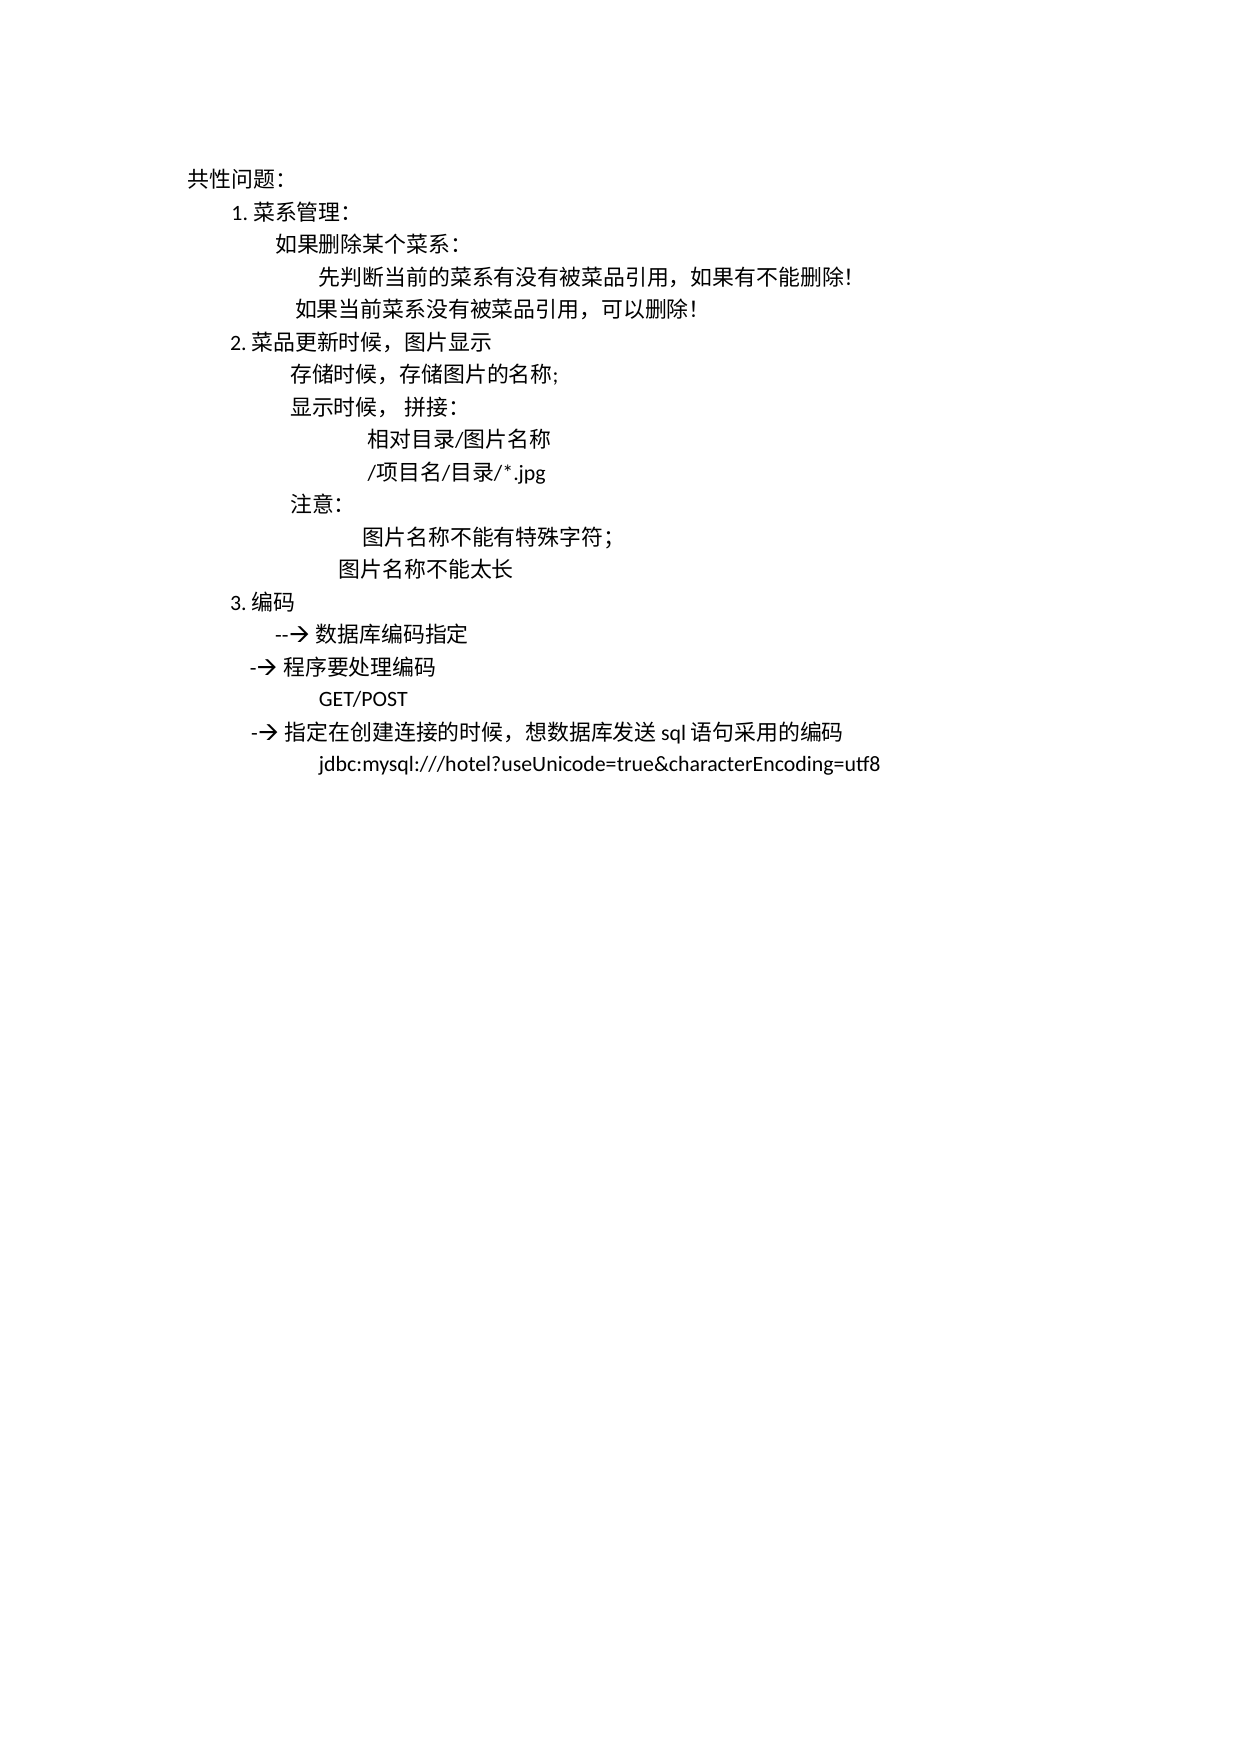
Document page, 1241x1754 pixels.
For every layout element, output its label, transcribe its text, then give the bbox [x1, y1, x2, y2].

text - 程序要处理编码 [187, 649, 1053, 682]
text jdbc:mysql:///hotel?useUnicode=true&characterEncoding=utf8 [187, 747, 1053, 779]
text 共性问题： [187, 162, 1053, 194]
text 图片名称不能太长 [187, 552, 1053, 584]
text 显示时候， 拼接： [187, 389, 1053, 422]
text /项目名/目录/*.jpg [187, 454, 1053, 487]
text 3. 编码 [187, 584, 1053, 617]
text 注意： [187, 487, 1053, 519]
text 图片名称不能有特殊字符； [187, 519, 1053, 552]
text 如果删除某个菜系： [187, 227, 1053, 259]
text - 指定在创建连接的时候，想数据库发送sql语句采用的编码 [187, 714, 1053, 747]
text 相对目录/图片名称 [187, 422, 1053, 454]
text 存储时候，存储图片的名称; [187, 357, 1053, 389]
text -- 数据库编码指定 [187, 617, 1053, 649]
text 1. 菜系管理： [187, 194, 1053, 227]
text GET/POST [187, 682, 1053, 714]
text 如果当前菜系没有被菜品引用，可以删除！ [187, 292, 1053, 324]
text 先判断当前的菜系有没有被菜品引用，如果有不能删除！ [187, 259, 1053, 292]
text 2. 菜品更新时候，图片显示 [187, 324, 1053, 357]
